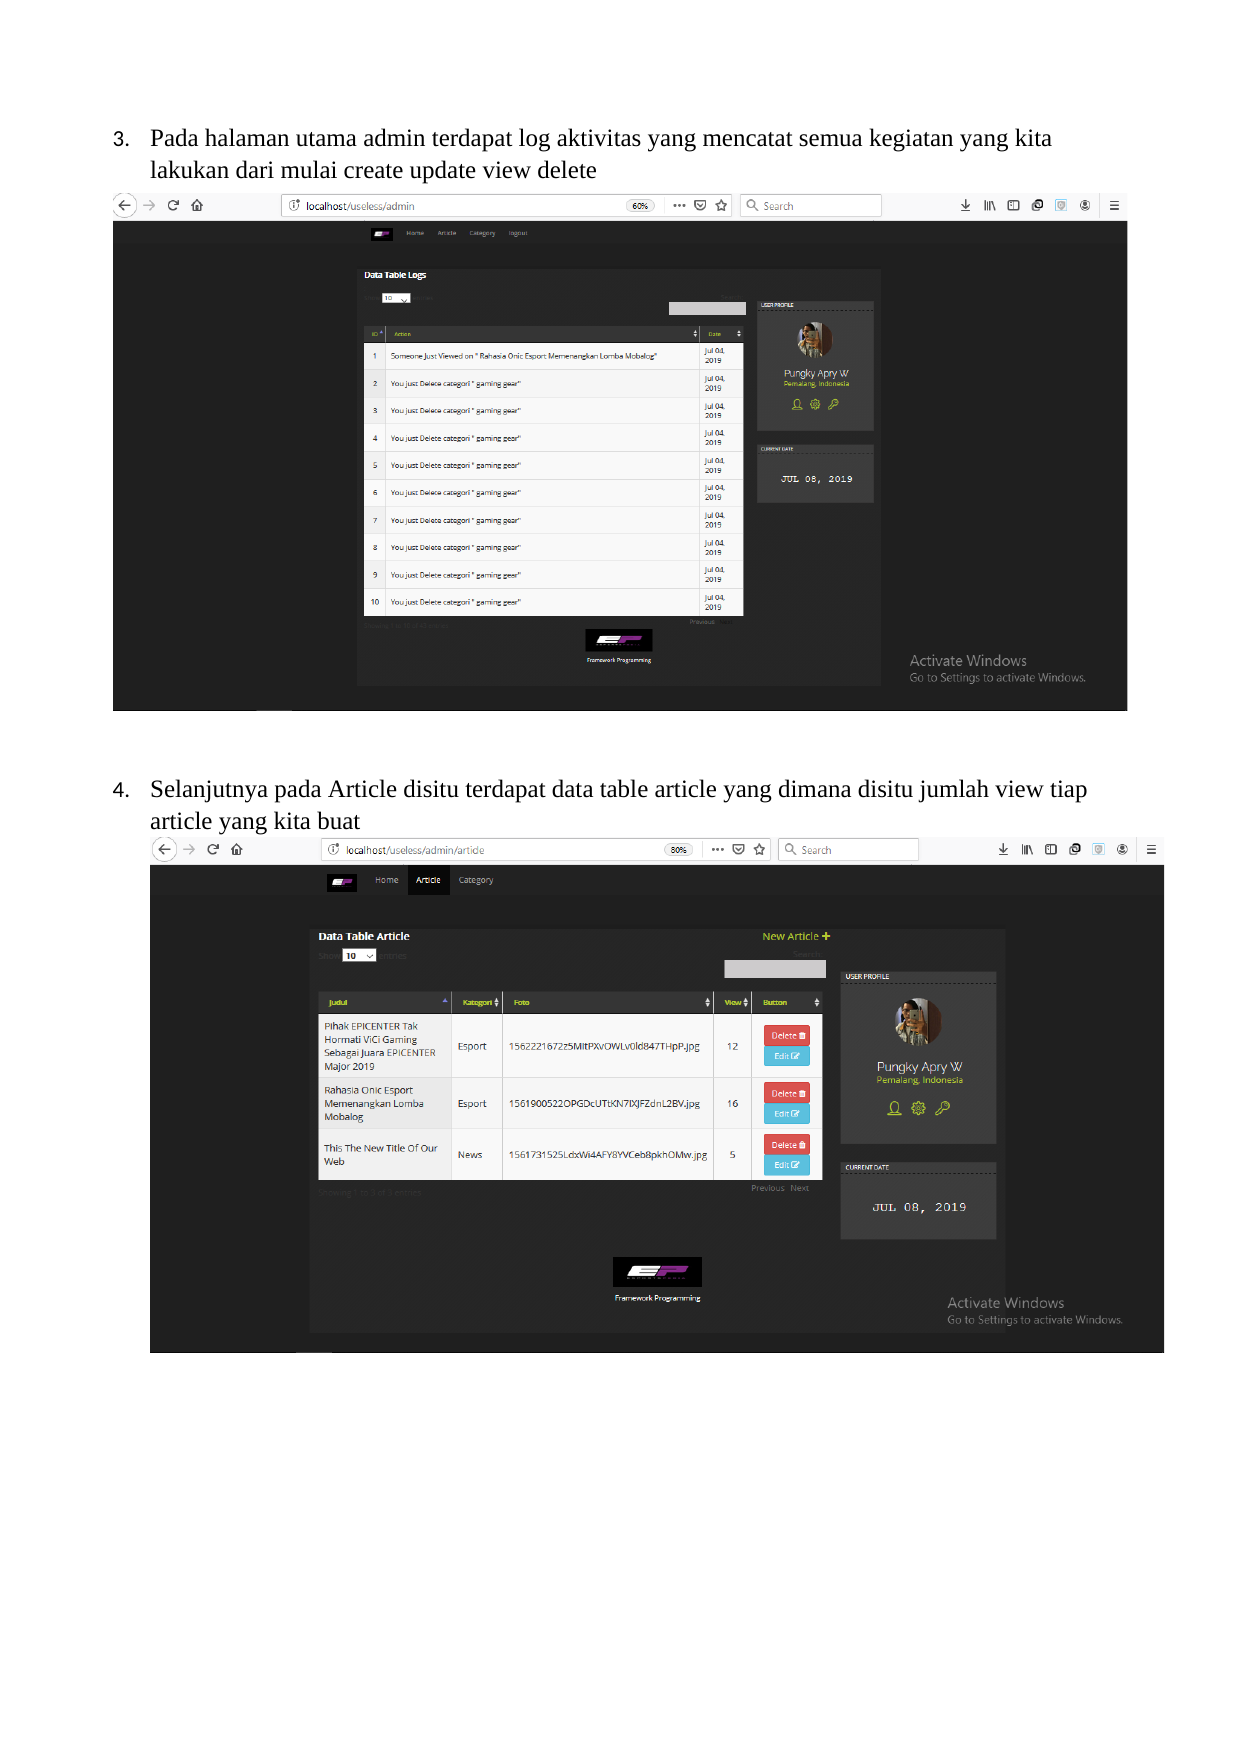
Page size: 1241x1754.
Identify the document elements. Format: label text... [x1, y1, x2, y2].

picture [150, 837, 1165, 1353]
list Pada halaman utama admin terdapat log aktivitas yang mencatat semua kegiatan yang kita lakukan dari mulai create update view delete [112, 123, 1127, 184]
picture [113, 193, 1128, 711]
